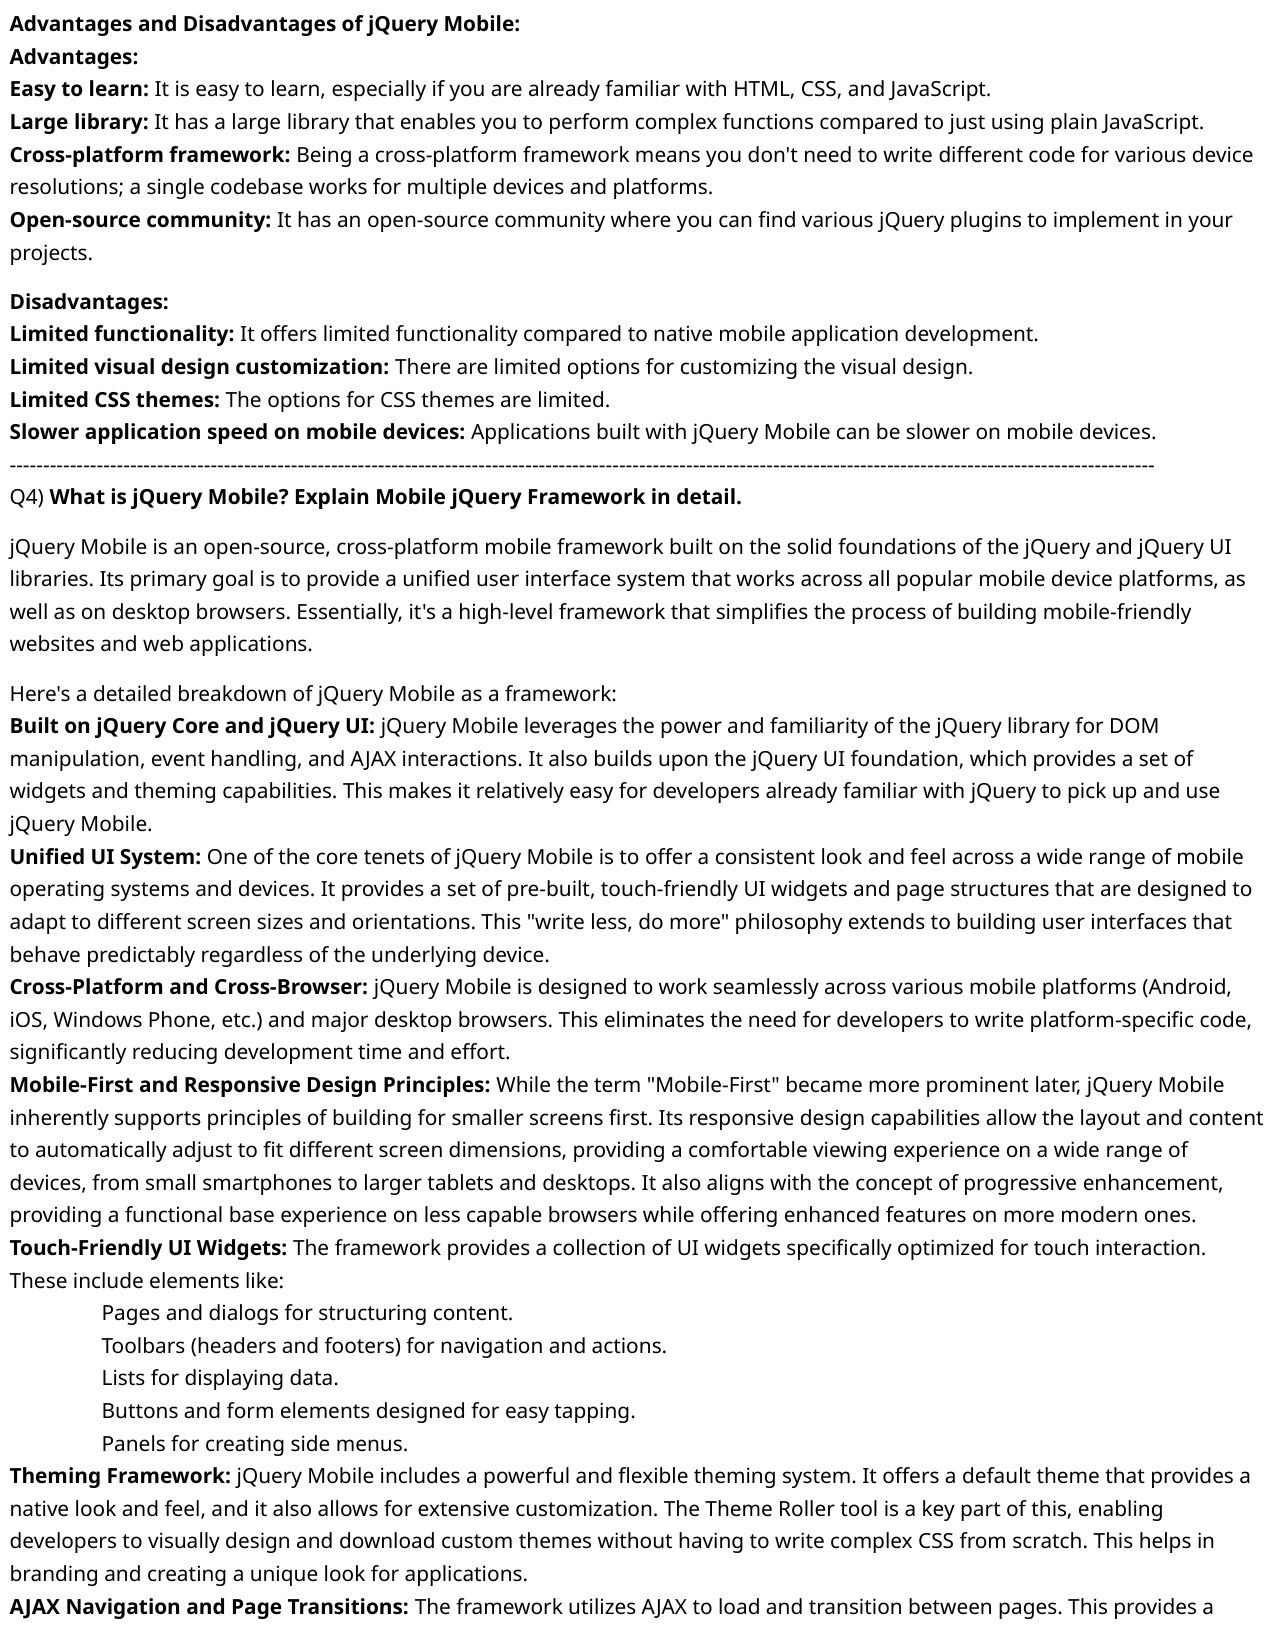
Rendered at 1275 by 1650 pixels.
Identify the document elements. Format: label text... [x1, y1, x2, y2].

text jQuery Mobile is an open-source, cross-platform mobile framework built on the solid foundations of the jQuery and jQuery UI libraries. Its primary goal is to provide a unified user interface system that works across all popular mobile device platforms, as well as on desktop browsers. Essentially, it's a high-level framework that simplifies the process of building mobile-friendly websites and web applications. [9, 532, 1266, 658]
text Disadvantages: Limited functionality: It offers limited functionality compared to native mobile application development. Limited visual design customization: There are limited options for customizing the visual design. Limited CSS themes: The options for CSS themes are limited. Slower application speed on mobile devices: Applications built with jQuery Mobile can be slower on mobile devices. --------------------------------------------------------------------------------------------------------------------------------------------------------------------------- Q4) What is jQuery Mobile? Explain Mobile jQuery Framework in detail. [9, 287, 1266, 511]
text Advantages and Disadvantages of jQuery Mobile: Advantages: Easy to learn: It is easy to learn, especially if you are already familiar with HTML, CSS, and JavaScript. Large library: It has a large library that enables you to perform complex functions compared to just using plain JavaScript. Cross-platform framework: Being a cross-platform framework means you don't need to write different code for various device resolutions; a single codebase works for multiple devices and platforms. Open-source community: It has an open-source community where you can find various jQuery plugins to implement in your projects. [9, 9, 1266, 266]
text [9, 679, 1266, 1620]
